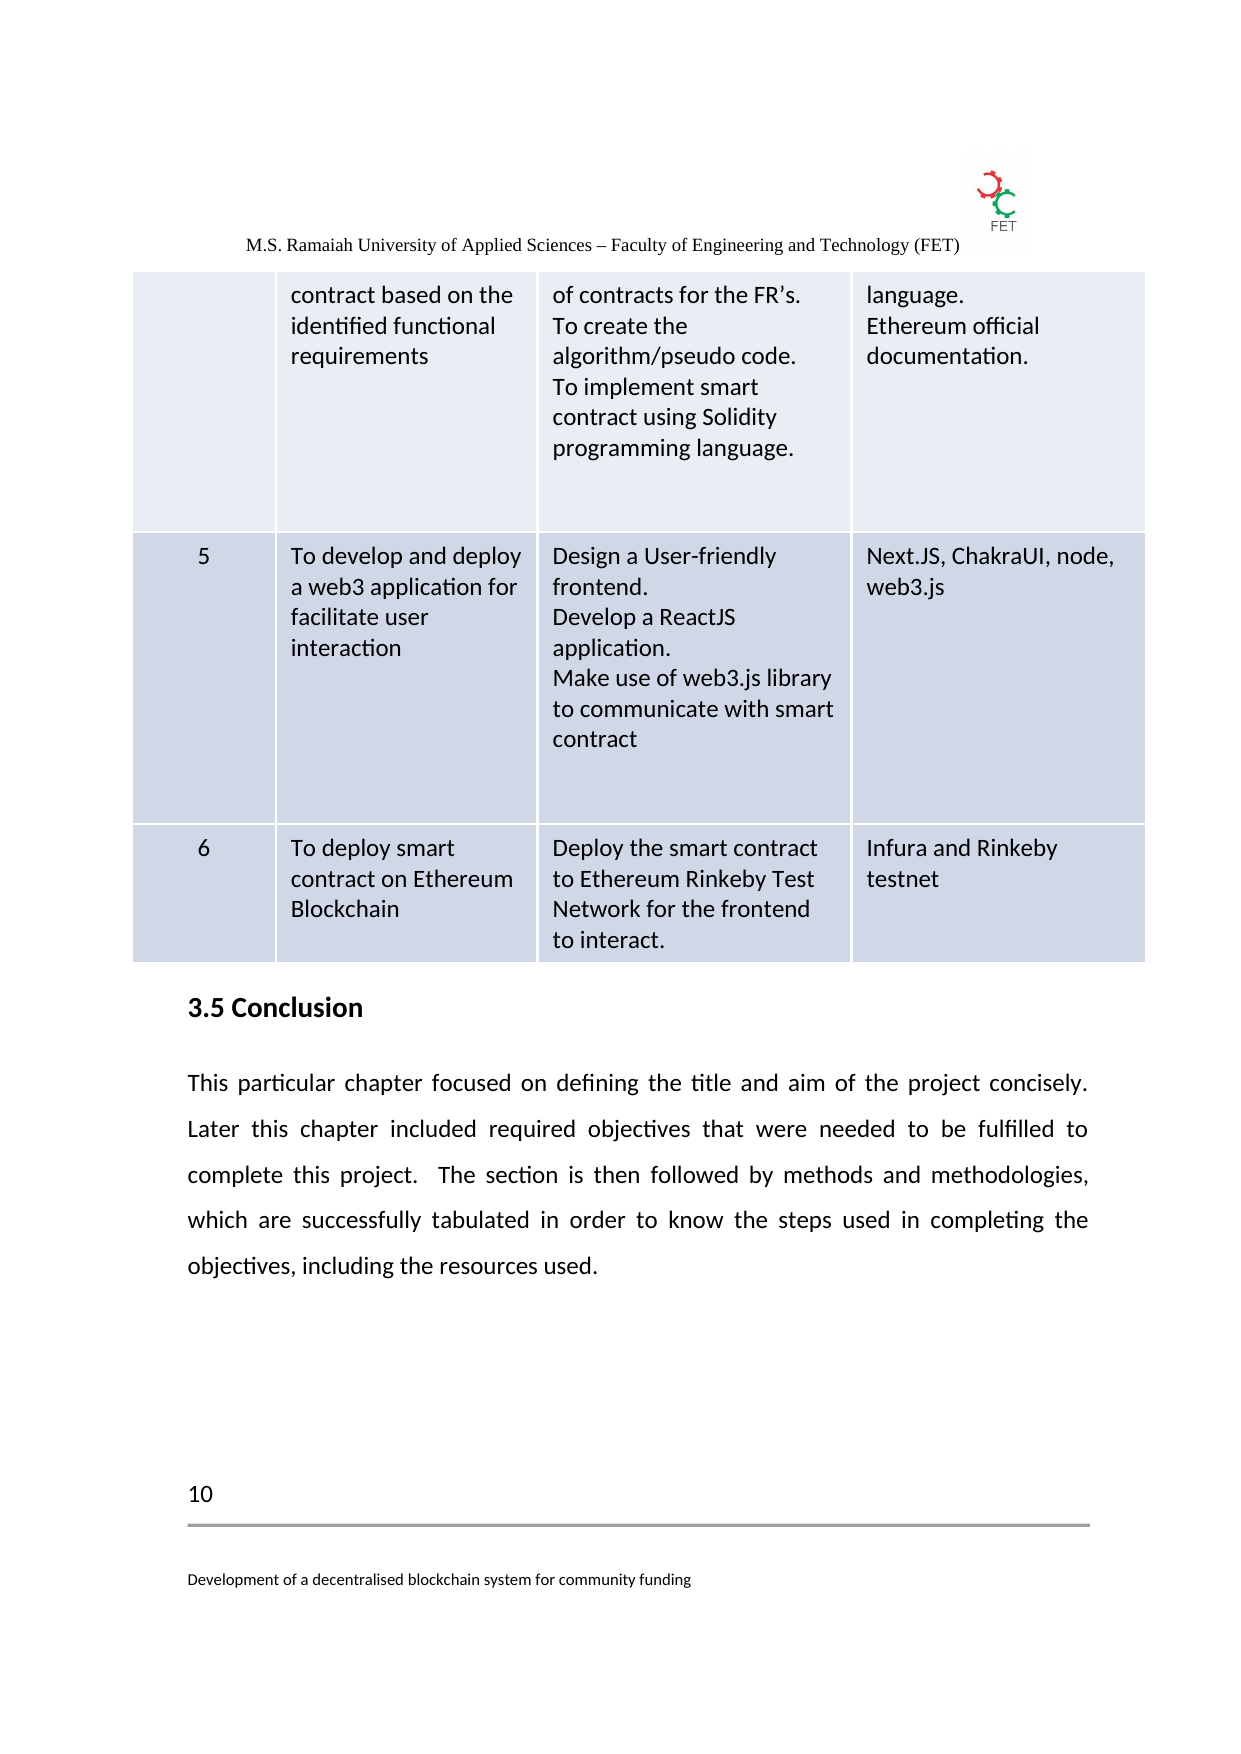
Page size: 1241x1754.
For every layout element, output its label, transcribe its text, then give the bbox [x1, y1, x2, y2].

table_cell To develop and deploy a web3 application for facilitate user interaction [277, 533, 536, 823]
table_cell 5 [133, 533, 275, 823]
text This particular chapter focused on defining the title and aim of the project concisely. Later this chapter included required objectives that were needed to be fulfilled to complete this project. The section is then followed by methods and methodologies, which are successfully tabulated in order to know the steps used in completing the objectives, including the resources used. [187, 1067, 1090, 1281]
table_cell 4 [133, 272, 275, 531]
table_cell Design a User-friendly frontend. Develop a ReactJS application. Make use of web3.js library to communicate with smart contract [539, 533, 850, 823]
subtitle 3.5 Conclusion [187, 989, 1090, 1024]
table_cell Solidity programming language. Ethereum official documentation. [853, 272, 1145, 531]
picture [960, 150, 1033, 252]
table_cell 6 [133, 825, 275, 962]
table_cell Deploy the smart contract to Ethereum Rinkeby Test Network for the frontend to interact. [539, 825, 850, 962]
table_cell Next.JS, ChakraUI, node, web3.js [853, 533, 1145, 823]
table_cell Infura and Rinkeby testnet [853, 825, 1145, 962]
table_cell To deploy smart contract on Ethereum Blockchain [277, 825, 536, 962]
table_cell To develop smart contract based on the identified functional requirements [277, 272, 536, 531]
